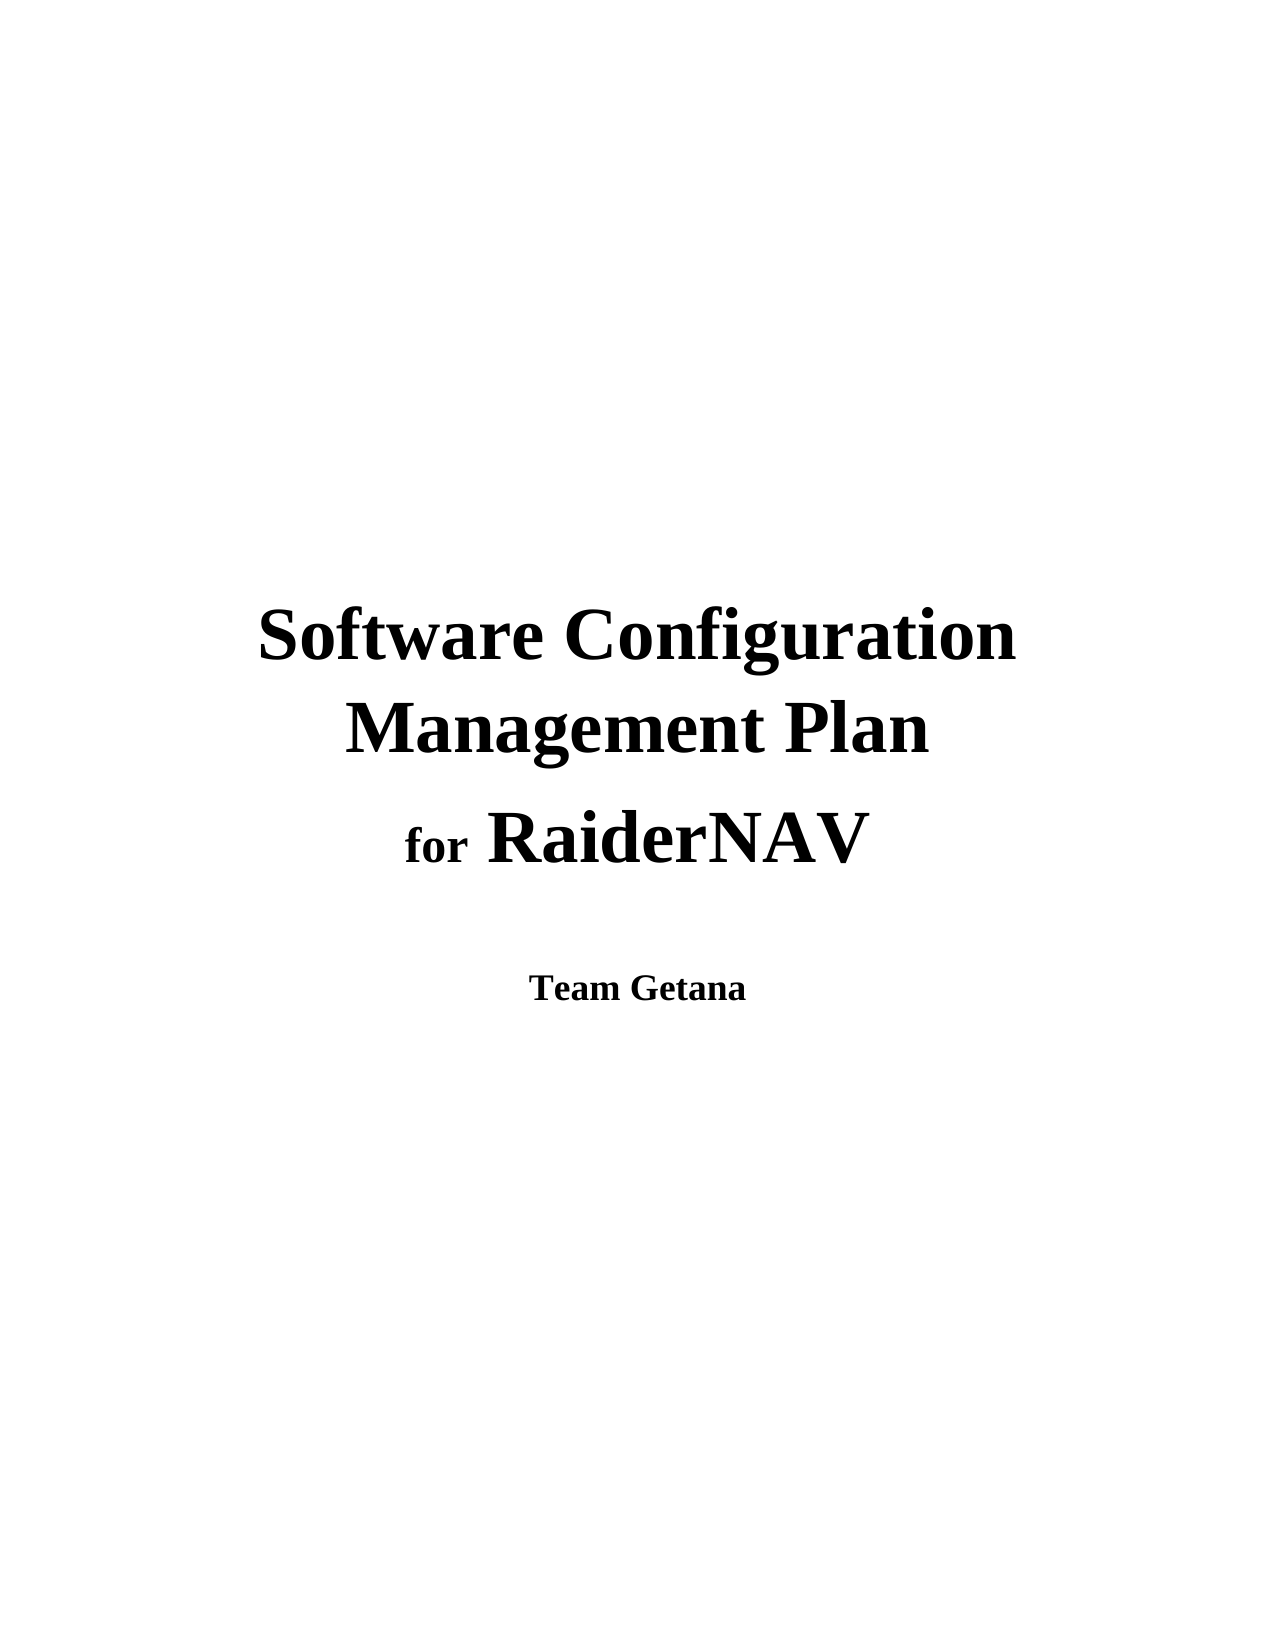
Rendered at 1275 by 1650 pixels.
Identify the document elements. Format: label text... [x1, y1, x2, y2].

text Software Configuration Management Plan [150, 589, 1125, 768]
text Team Getana [150, 965, 1125, 1008]
text for RaiderNAV [150, 792, 1125, 878]
